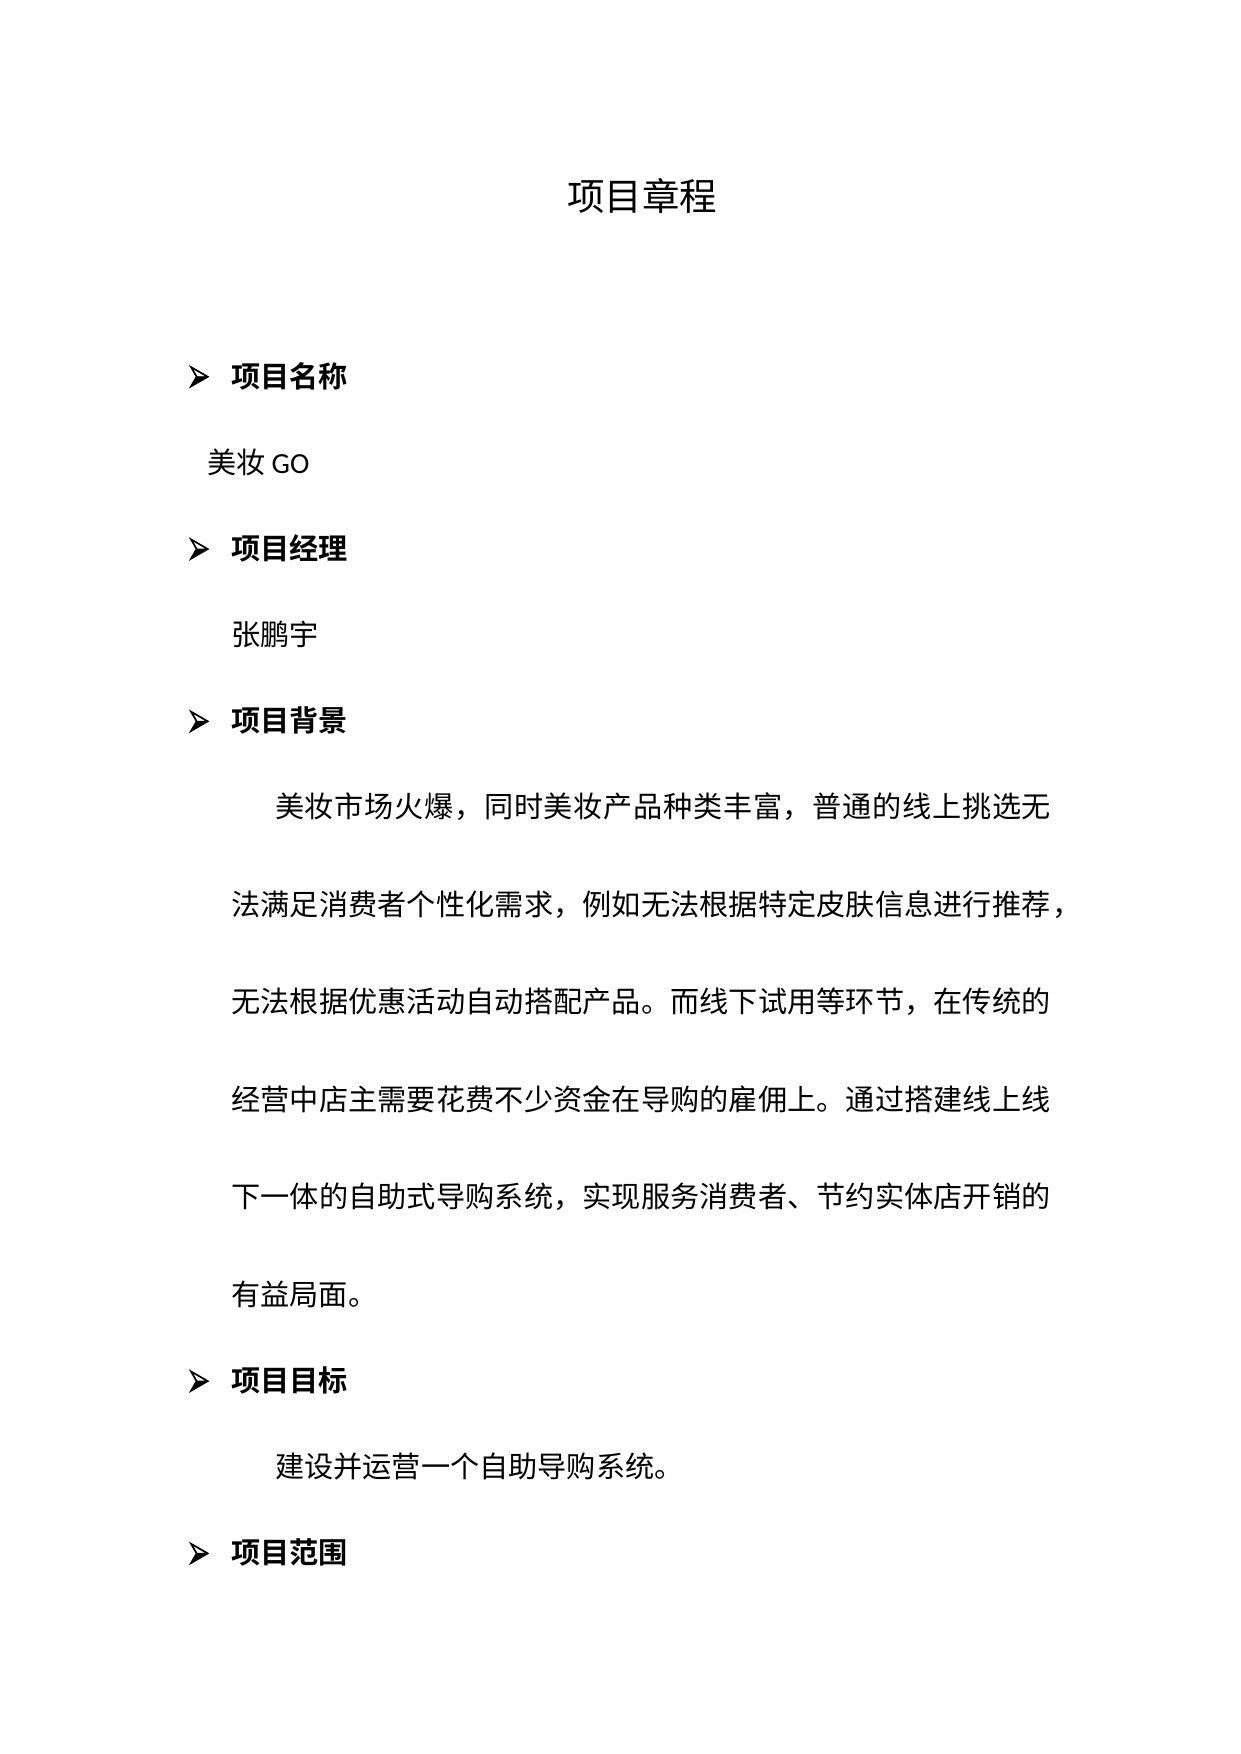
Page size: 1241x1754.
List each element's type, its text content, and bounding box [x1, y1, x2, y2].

text 建设并运营一个自助导购系统。 [231, 1432, 1053, 1497]
text 项目章程 [187, 162, 1053, 227]
list 项目目标 [187, 1346, 1053, 1411]
list 项目背景 [187, 687, 1053, 752]
text 张鹏宇 [231, 600, 1053, 665]
list 项目经理 [187, 514, 1053, 579]
list 项目范围 [187, 1519, 1053, 1584]
list 美妆GO [187, 428, 1053, 493]
list 项目名称 [187, 342, 1053, 407]
text 美妆市场火爆，同时美妆产品种类丰富，普通的线上挑选无法满足消费者个性化需求，例如无法根据特定皮肤信息进行推荐，无法根据优惠活动自动搭配产品。而线下试用等环节，在传统的经营中店主需要花费不少资金在导购的雇佣上。通过搭建线上线下一体的自助式导购系统，实现服务消费者、节约实体店开销的有益局面。 [231, 773, 1053, 1325]
